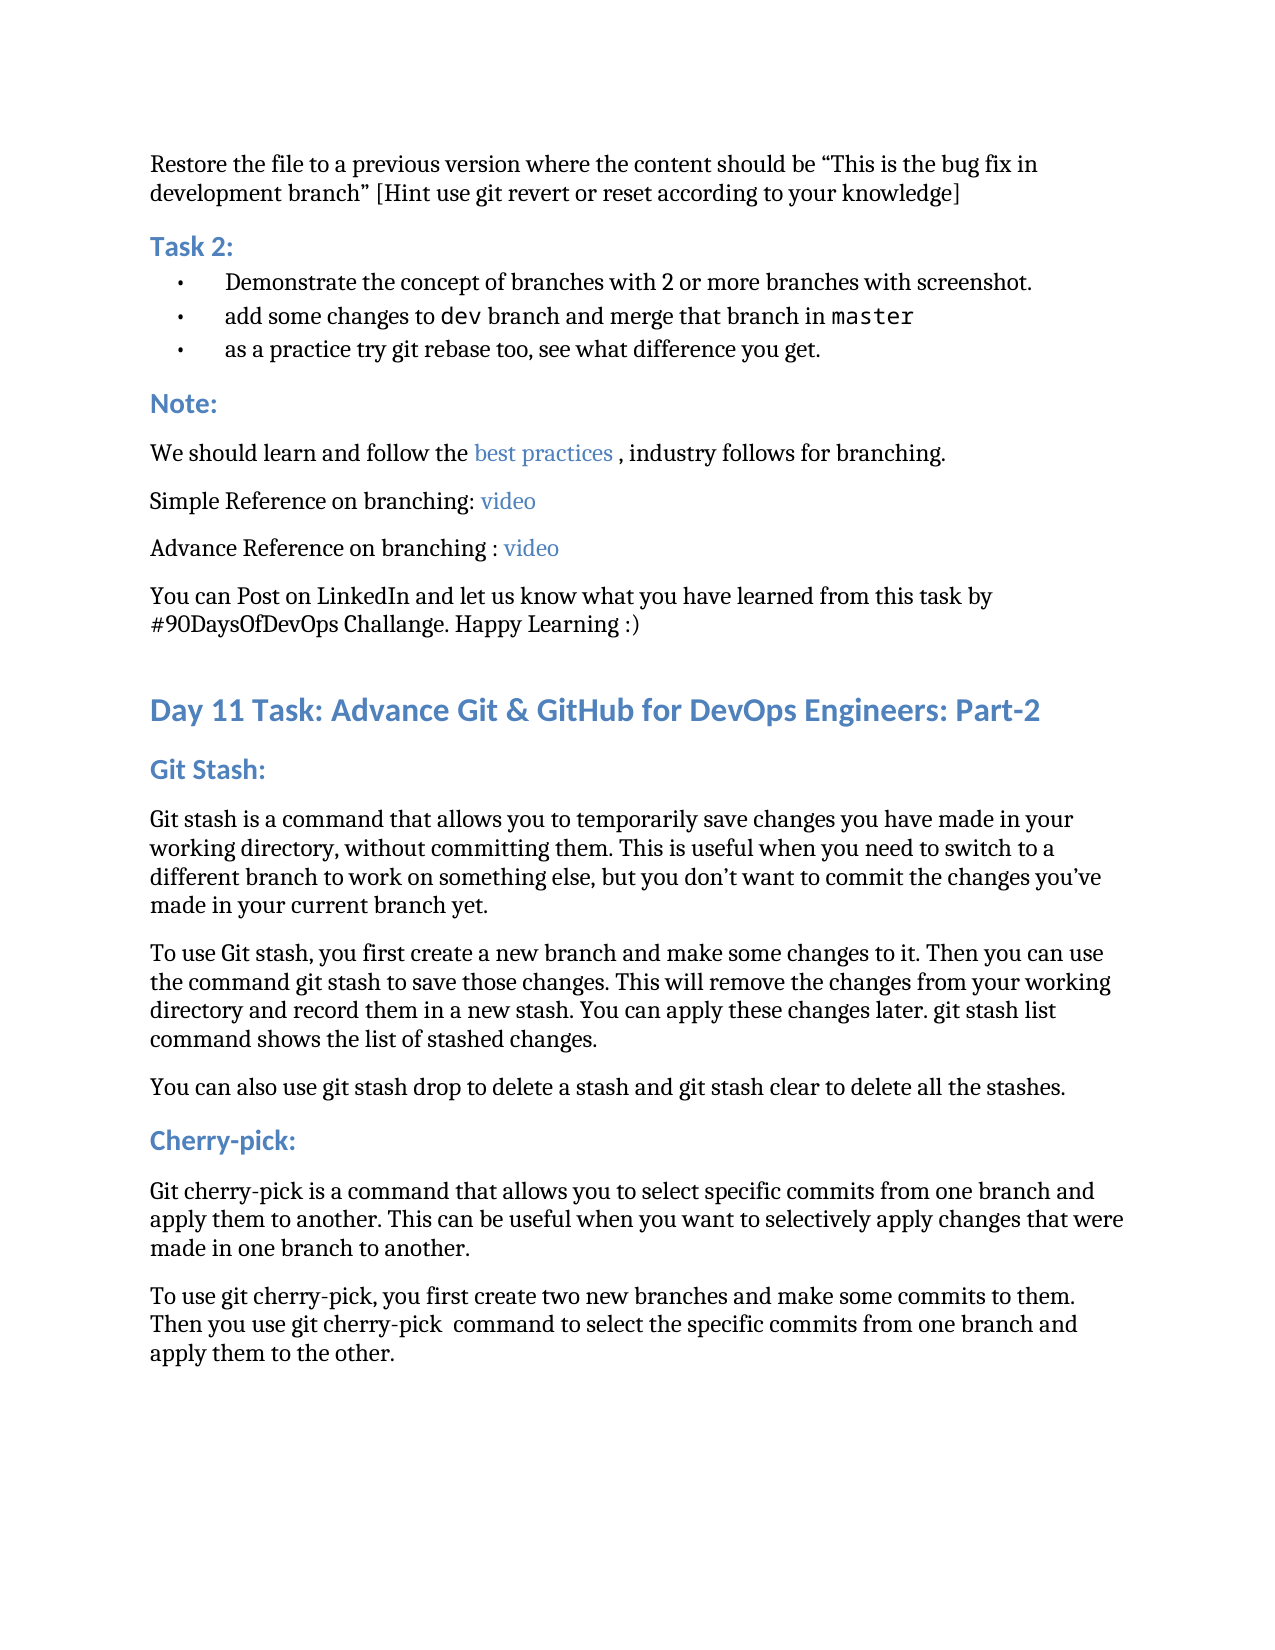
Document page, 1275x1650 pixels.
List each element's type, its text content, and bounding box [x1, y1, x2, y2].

subtitle Git Stash: [150, 751, 1125, 786]
subtitle Day 11 Task: Advance Git & GitHub for DevOps Engineers: Part-2 [150, 689, 1125, 730]
subtitle Task 2: [150, 228, 1125, 264]
text Simple Reference on branching: video [150, 487, 1125, 515]
subtitle Note: [150, 385, 1125, 420]
text Git cherry-pick is a command that allows you to select specific commits from one branch and apply them to another. This can be useful when you want to selectively apply changes that were made in one branch to another. [150, 1177, 1125, 1263]
text You can also use git stash drop to delete a stash and git stash clear to delete all the stashes. [150, 1073, 1125, 1101]
subtitle Cherry-pick: [150, 1122, 1125, 1158]
text Restore the file to a previous version where the content should be “This is the bug fix in development branch” [Hint use git revert or reset according to your knowledge] [150, 150, 1125, 207]
list as a practice try git rebase too, see what difference you get. [175, 335, 1125, 364]
text We should learn and follow the best practices , industry follows for branching. [150, 439, 1125, 468]
text You can Post on LinkedIn and let us know what you have learned from this task by #90DaysOfDevOps Challange. Happy Learning :) [150, 582, 1125, 639]
text To use Git stash, you first create a new branch and make some changes to it. Then you can use the command git stash to save those changes. This will remove the changes from your working directory and record them in a new stash. You can apply these changes later. git stash list command shows the list of stashed changes. [150, 939, 1125, 1054]
text To use git cherry-pick, you first create two new branches and make some commits to them. Then you use git cherry-pick command to select the specific commits from one branch and apply them to the other. [150, 1282, 1125, 1368]
text Git stash is a command that allows you to temporarily save changes you have made in your working directory, without committing them. This is useful when you need to switch to a different branch to work on something else, but you don’t want to commit the changes you’ve made in your current branch yet. [150, 805, 1125, 920]
list Demonstrate the concept of branches with 2 or more branches with screenshot. [175, 268, 1125, 296]
text Advance Reference on branching : video [150, 534, 1125, 563]
list add some changes to dev branch and merge that branch in master [175, 300, 1125, 331]
